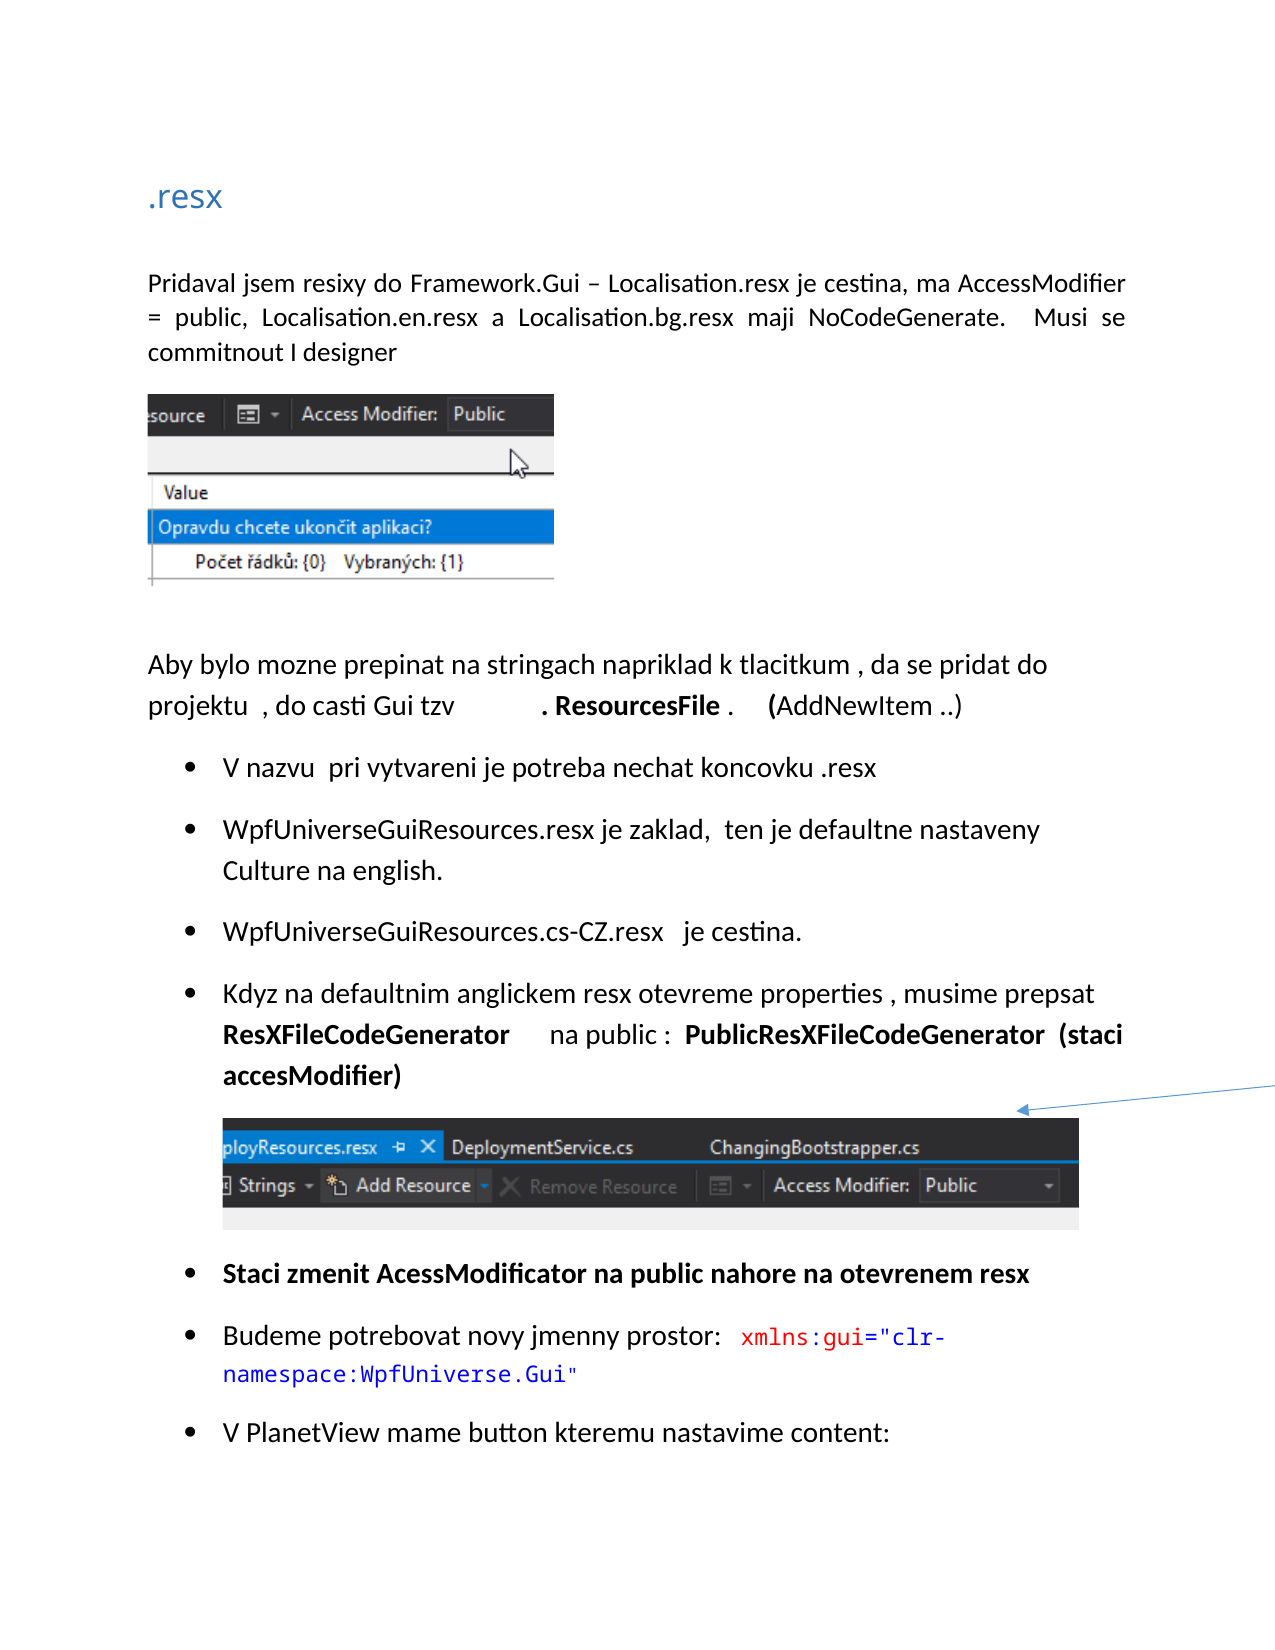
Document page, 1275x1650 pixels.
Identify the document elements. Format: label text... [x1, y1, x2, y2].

list V PlanetView mame button kteremu nastavime content: [185, 1414, 1127, 1450]
list V nazvu pri vytvareni je potreba nechat koncovku .resx [185, 749, 1127, 784]
list Budeme potrebovat novy jmenny prostor: xmlns:gui="clr-namespace:WpfUniverse.Gui" [185, 1317, 1127, 1389]
subtitle .resx [148, 173, 1127, 218]
picture [147, 394, 554, 586]
list WpfUniverseGuiResources.cs-CZ.resx je cestina. [185, 913, 1127, 949]
list WpfUniverseGuiResources.resx je zaklad, ten je defaultne nastaveny Culture na english. [185, 811, 1127, 887]
list Staci zmenit AcessModificator na public nahore na otevrenem resx [185, 1256, 1127, 1291]
list Kdyz na defaultnim anglickem resx otevreme properties , musime prepsat ResXFileCodeGenerator na public : PublicResXFileCodeGenerator (staci accesModifier) [185, 975, 1127, 1093]
text Pridaval jsem resixy do Framework.Gui – Localisation.resx je cestina, ma AccessModifier = public, Localisation.en.resx a Localisation.bg.resx maji NoCodeGenerate. Musi se commitnout I designer [148, 266, 1127, 368]
text Aby bylo mozne prepinat na stringach napriklad k tlacitkum , da se pridat do projektu , do casti Gui tzv . ResourcesFile . (AddNewItem ..) [148, 646, 1127, 723]
